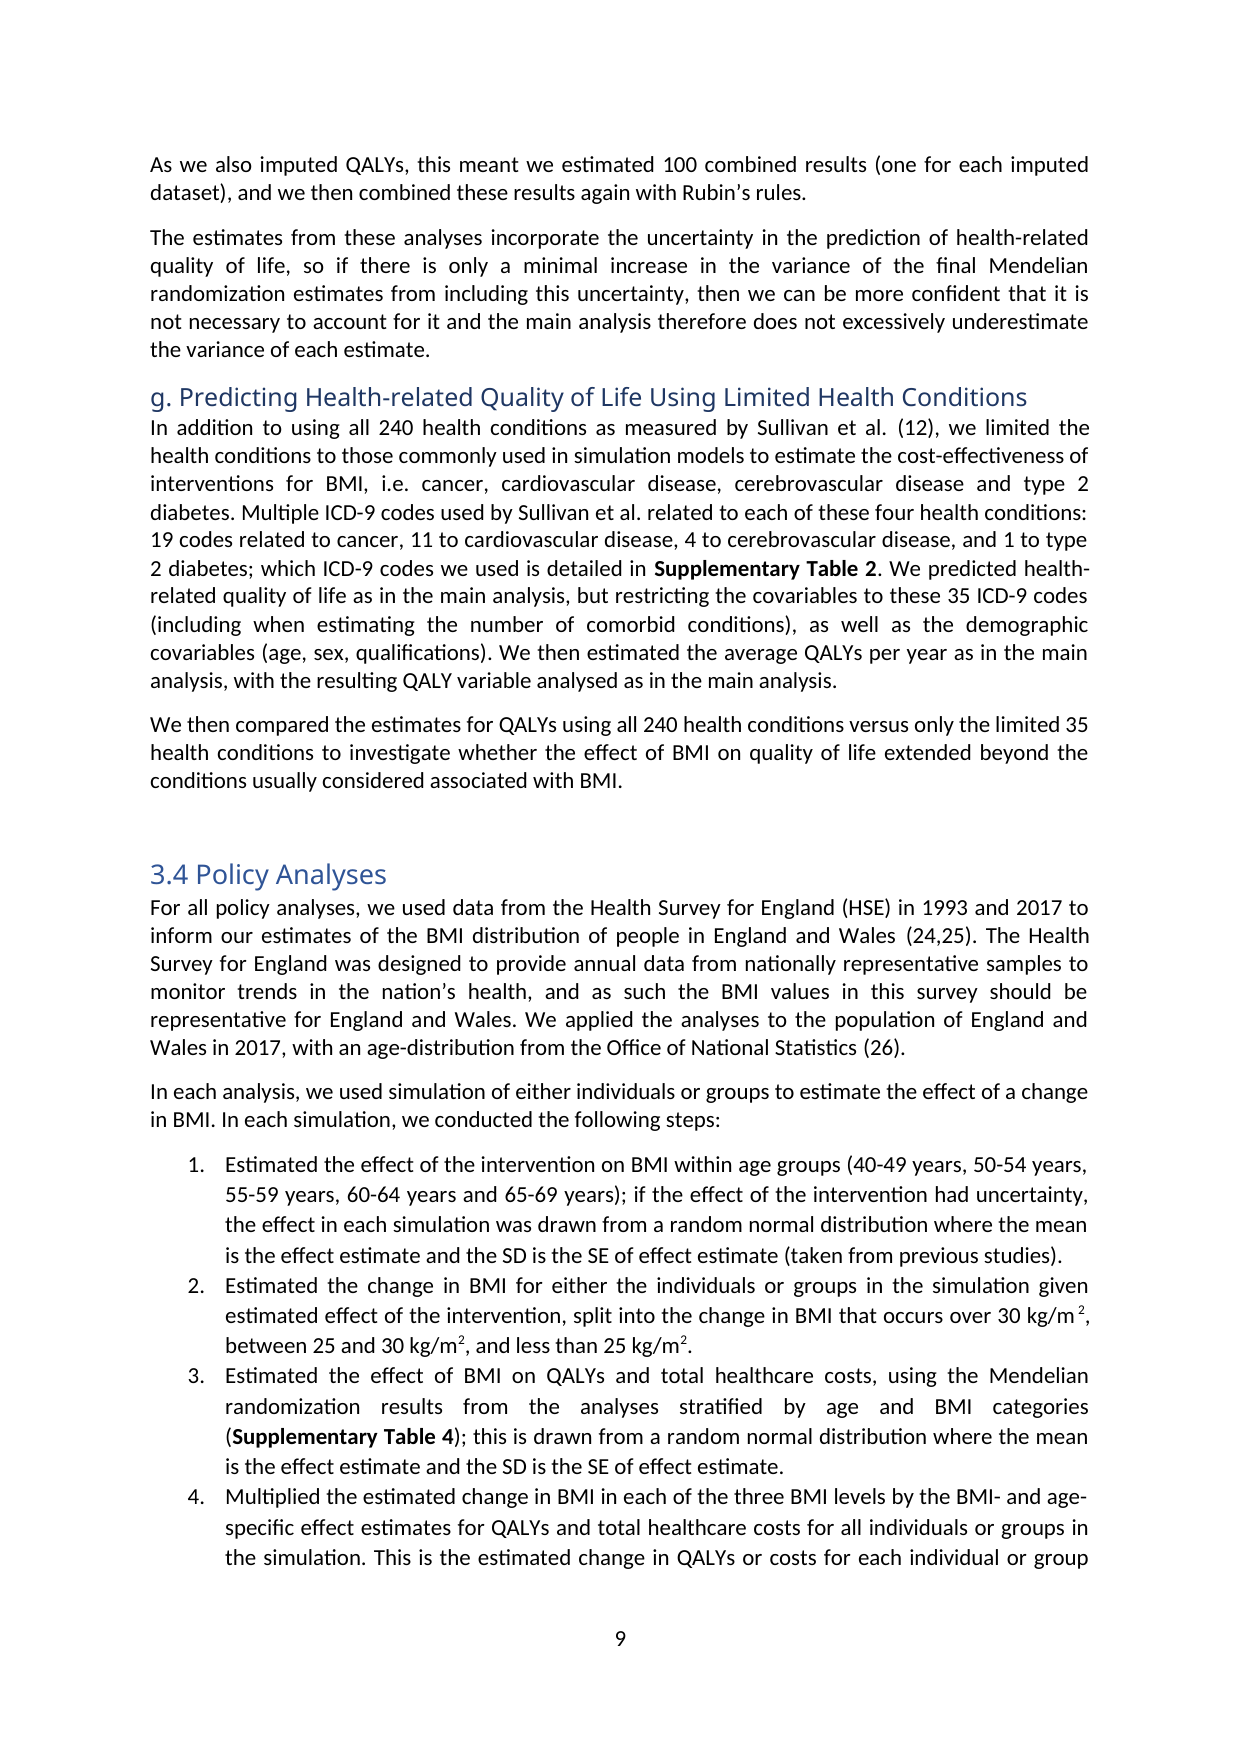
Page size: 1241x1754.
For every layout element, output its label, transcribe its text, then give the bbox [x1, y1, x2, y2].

text The estimates from these analyses incorporate the uncertainty in the prediction of health-related quality of life, so if there is only a minimal increase in the variance of the final Mendelian randomization estimates from including this uncertainty, then we can be more confident that it is not necessary to account for it and the main analysis therefore does not excessively underestimate the variance of each estimate. [150, 223, 1090, 363]
text For all policy analyses, we used data from the Health Survey for England (HSE) in 1993 and 2017 to inform our estimates of the BMI distribution of people in England and Wales (24,25). The Health Survey for England was designed to provide annual data from nationally representative samples to monitor trends in the nation’s health, and as such the BMI values in this survey should be representative for England and Wales. We applied the analyses to the population of England and Wales in 2017, with an age-distribution from the Office of National Statistics (26). [150, 893, 1090, 1061]
text In each analysis, we used simulation of either individuals or groups to estimate the effect of a change in BMI. In each simulation, we conducted the following steps: [150, 1077, 1090, 1133]
list Estimated the effect of the intervention on BMI within age groups (40-49 years, 50-54 years, 55-59 years, 60-64 years and 65-69 years); if the effect of the intervention had uncertainty, the effect in each simulation was drawn from a random normal distribution where the mean is the effect estimate and the SD is the SE of effect estimate (taken from previous studies). [187, 1150, 1090, 1269]
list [187, 1482, 1090, 1571]
text We then compared the estimates for QALYs using all 240 health conditions versus only the limited 35 health conditions to investigate whether the effect of BMI on quality of life extended beyond the conditions usually considered associated with BMI. [150, 710, 1090, 794]
text In addition to using all 240 health conditions as measured by Sullivan et al. (12), we limited the health conditions to those commonly used in simulation models to estimate the cost-effectiveness of interventions for BMI, i.e. cancer, cardiovascular disease, cerebrovascular disease and type 2 diabetes. Multiple ICD-9 codes used by Sullivan et al. related to each of these four health conditions: 19 codes related to cancer, 11 to cardiovascular disease, 4 to cerebrovascular disease, and 1 to type 2 diabetes; which ICD-9 codes we used is detailed in Supplementary Table 2. We predicted health-related quality of life as in the main analysis, but restricting the covariables to these 35 ICD-9 codes (including when estimating the number of comorbid conditions), as well as the demographic covariables (age, sex, qualifications). We then estimated the average QALYs per year as in the main analysis, with the resulting QALY variable analysed as in the main analysis. [150, 413, 1090, 694]
subtitle g. Predicting Health-related Quality of Life Using Limited Health Conditions [150, 379, 1090, 413]
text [150, 150, 1090, 206]
subtitle 3.4 Policy Analyses [150, 856, 1090, 893]
list Estimated the change in BMI for either the individuals or groups in the simulation given estimated effect of the intervention, split into the change in BMI that occurs over 30 kg/m2, between 25 and 30 kg/m2, and less than 25 kg/m2. [187, 1271, 1090, 1359]
list Estimated the effect of BMI on QALYs and total healthcare costs, using the Mendelian randomization results from the analyses stratified by age and BMI categories (Supplementary Table 4); this is drawn from a random normal distribution where the mean is the effect estimate and the SD is the SE of effect estimate. [187, 1362, 1090, 1480]
